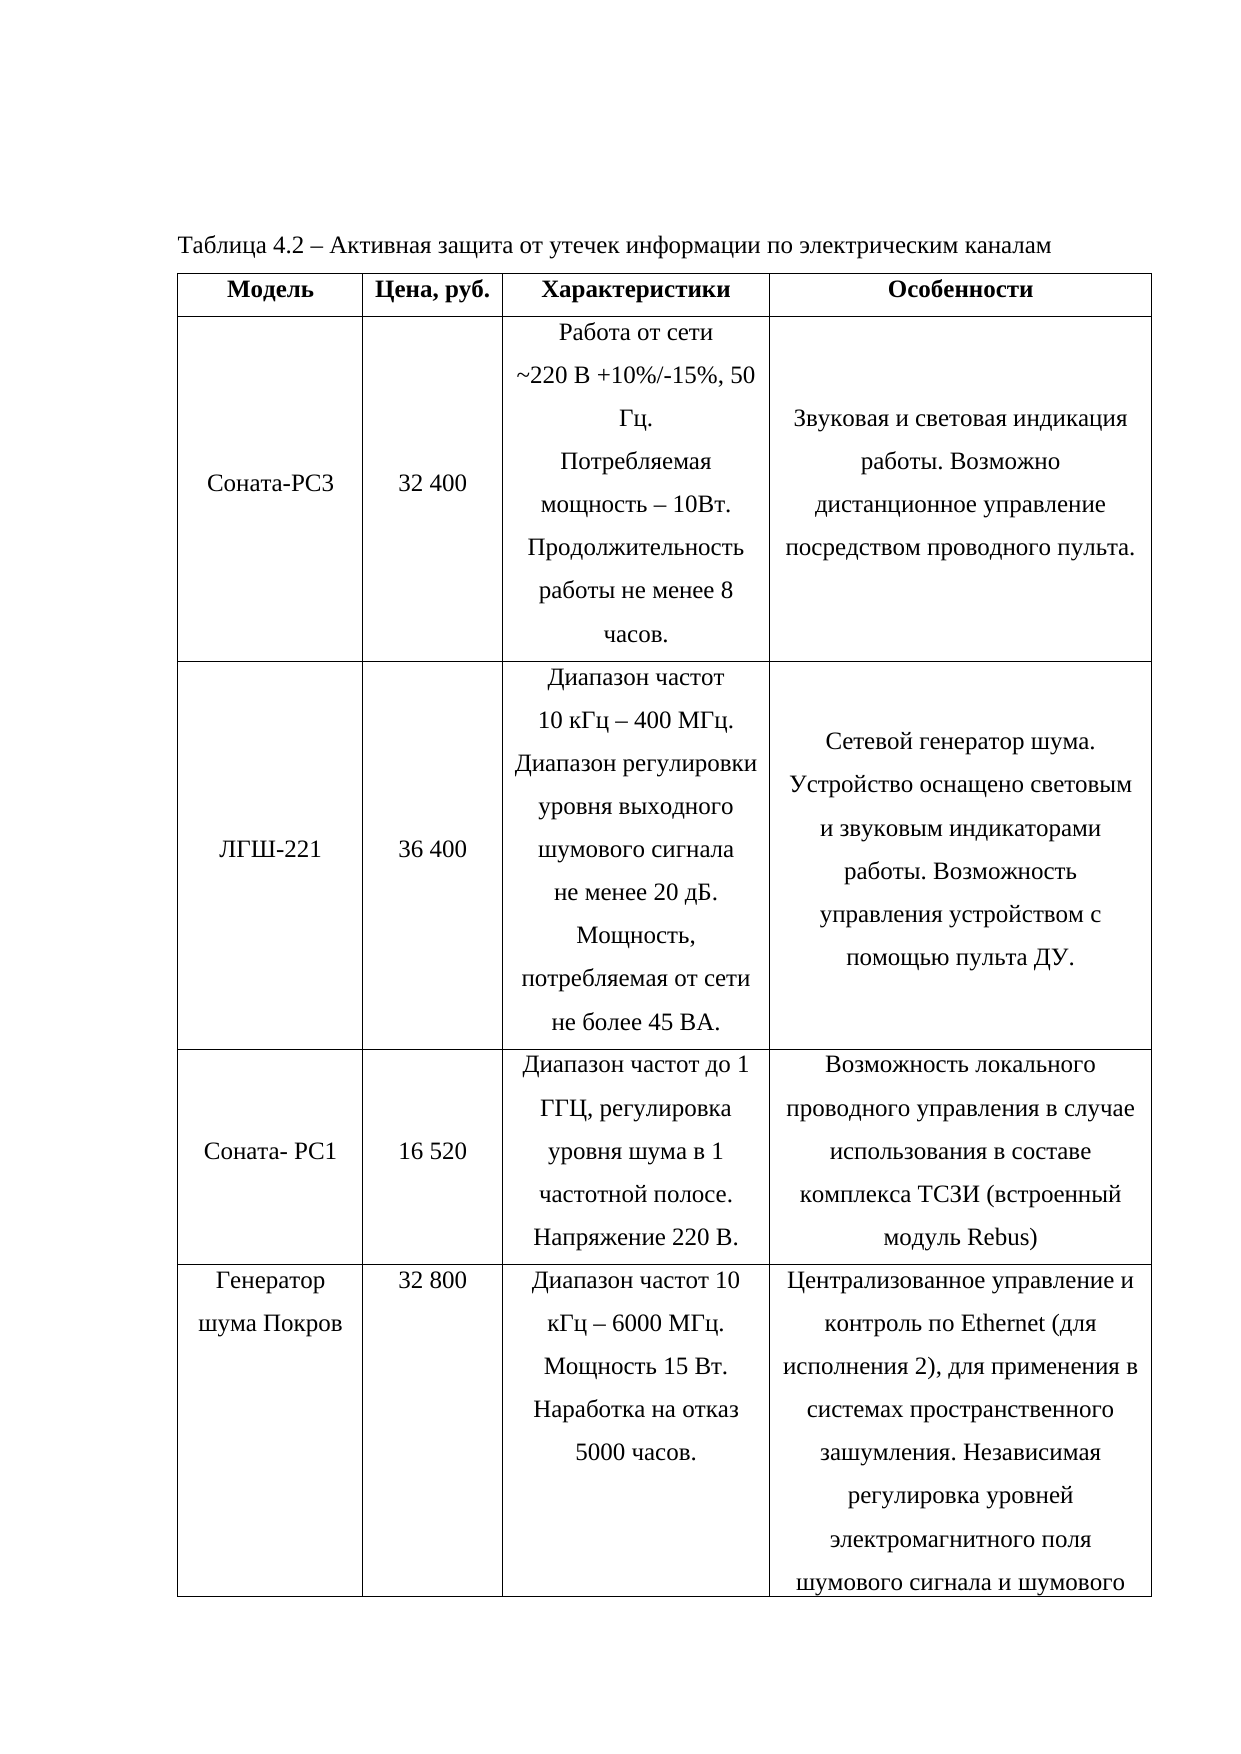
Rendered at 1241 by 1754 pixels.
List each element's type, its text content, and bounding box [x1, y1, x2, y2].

table_cell 32 400 [363, 317, 502, 661]
table_cell 36 400 [363, 662, 502, 1048]
table_cell Возможность локального проводного управления в случае использования в составе комплекса ТСЗИ (встроенный модуль Rebus) [770, 1050, 1151, 1264]
table_cell Диапазон частот до 1 ГГЦ, регулировка уровня шума в 1 частотной полосе. Напряжение 220 В. [503, 1050, 769, 1264]
table_header Характеристики [503, 274, 769, 316]
table_header Цена, руб. [363, 274, 502, 316]
table_header Особенности [770, 274, 1151, 316]
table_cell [770, 1265, 1151, 1596]
table_cell Соната- РС1 [178, 1050, 362, 1264]
table_cell Звуковая и световая индикация работы. Возможно дистанционное управление посредством проводного пульта. [770, 317, 1151, 661]
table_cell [503, 1265, 769, 1596]
table_cell Диапазон частот 10 кГц – 400 МГц. Диапазон регулировки уровня выходного шумового сигнала не менее 20 дБ. Мощность, потребляемая от сети не более 45 ВА. [503, 662, 769, 1048]
table_cell Соната-РС3 [178, 317, 362, 661]
table_cell Сетевой генератор шума. Устройство оснащено световым и звуковым индикаторами работы. Возможность управления устройством с помощью пульта ДУ. [770, 662, 1151, 1048]
table_cell 16 520 [363, 1050, 502, 1264]
table_cell 32 800 [363, 1265, 502, 1596]
text Таблица 4.2 – Активная защита от утечек информации по электрическим каналам [177, 230, 1151, 258]
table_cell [178, 1265, 362, 1596]
table_cell ЛГШ-221 [178, 662, 362, 1048]
table_header Модель [178, 274, 362, 316]
table_cell Работа от сети ~220 В +10%/-15%, 50 Гц. Потребляемая мощность – 10Вт. Продолжительность работы не менее 8 часов. [503, 317, 769, 661]
